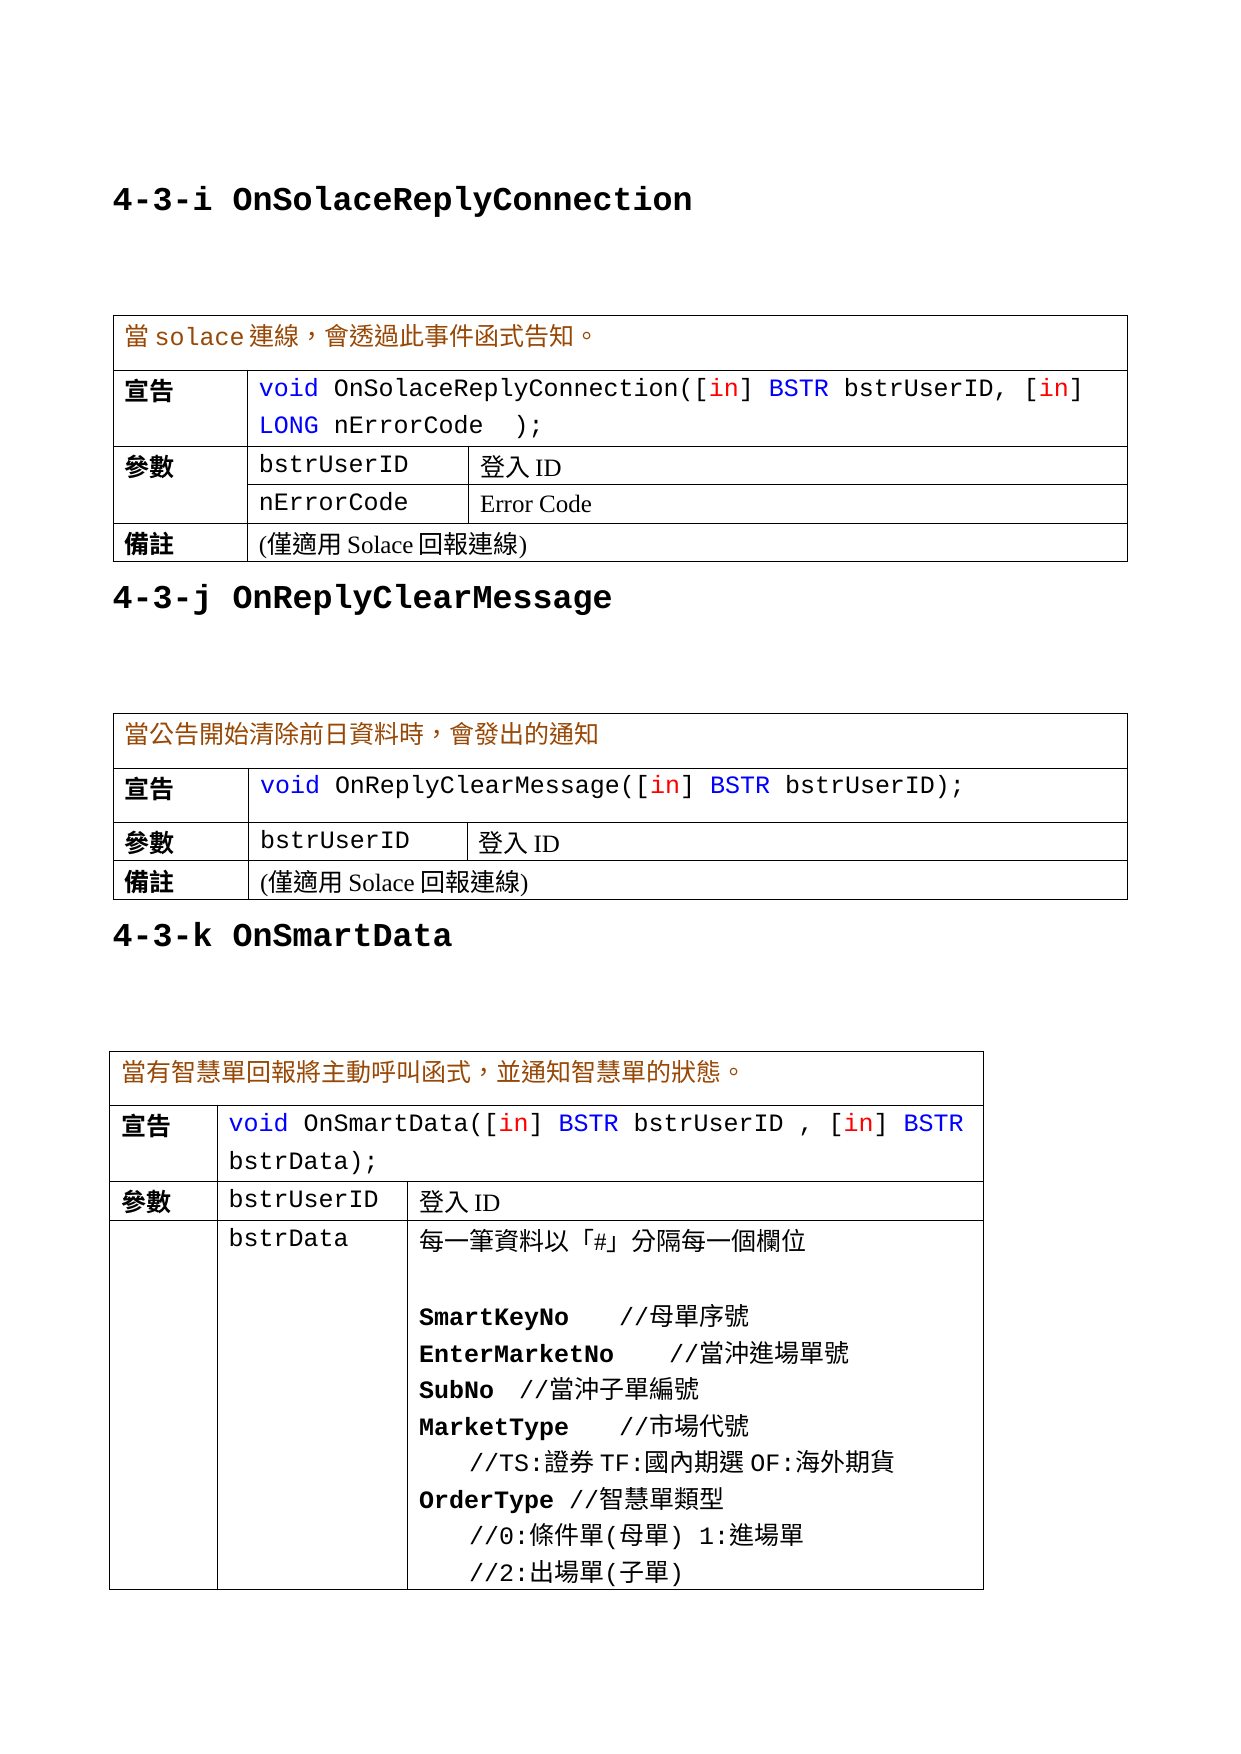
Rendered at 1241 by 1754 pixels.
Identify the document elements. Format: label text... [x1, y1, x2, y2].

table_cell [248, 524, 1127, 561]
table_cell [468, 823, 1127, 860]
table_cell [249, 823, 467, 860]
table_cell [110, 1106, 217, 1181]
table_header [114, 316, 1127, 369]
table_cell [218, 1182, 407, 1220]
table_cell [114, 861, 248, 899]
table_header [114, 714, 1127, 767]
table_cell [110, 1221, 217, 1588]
subtitle 4-3-k OnSmartData [112, 900, 1128, 975]
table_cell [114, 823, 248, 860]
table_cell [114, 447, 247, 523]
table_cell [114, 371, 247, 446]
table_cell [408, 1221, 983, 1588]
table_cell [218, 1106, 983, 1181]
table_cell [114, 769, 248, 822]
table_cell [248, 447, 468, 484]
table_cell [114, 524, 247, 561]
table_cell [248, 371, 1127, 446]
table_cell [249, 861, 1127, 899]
subtitle 4-3-i OnSolaceReplyConnection [112, 164, 1128, 239]
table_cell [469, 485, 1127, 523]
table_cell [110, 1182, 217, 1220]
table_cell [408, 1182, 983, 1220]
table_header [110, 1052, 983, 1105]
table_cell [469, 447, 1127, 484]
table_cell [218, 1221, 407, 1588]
subtitle 4-3-j OnReplyClearMessage [112, 562, 1128, 637]
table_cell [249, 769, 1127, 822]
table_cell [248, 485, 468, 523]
